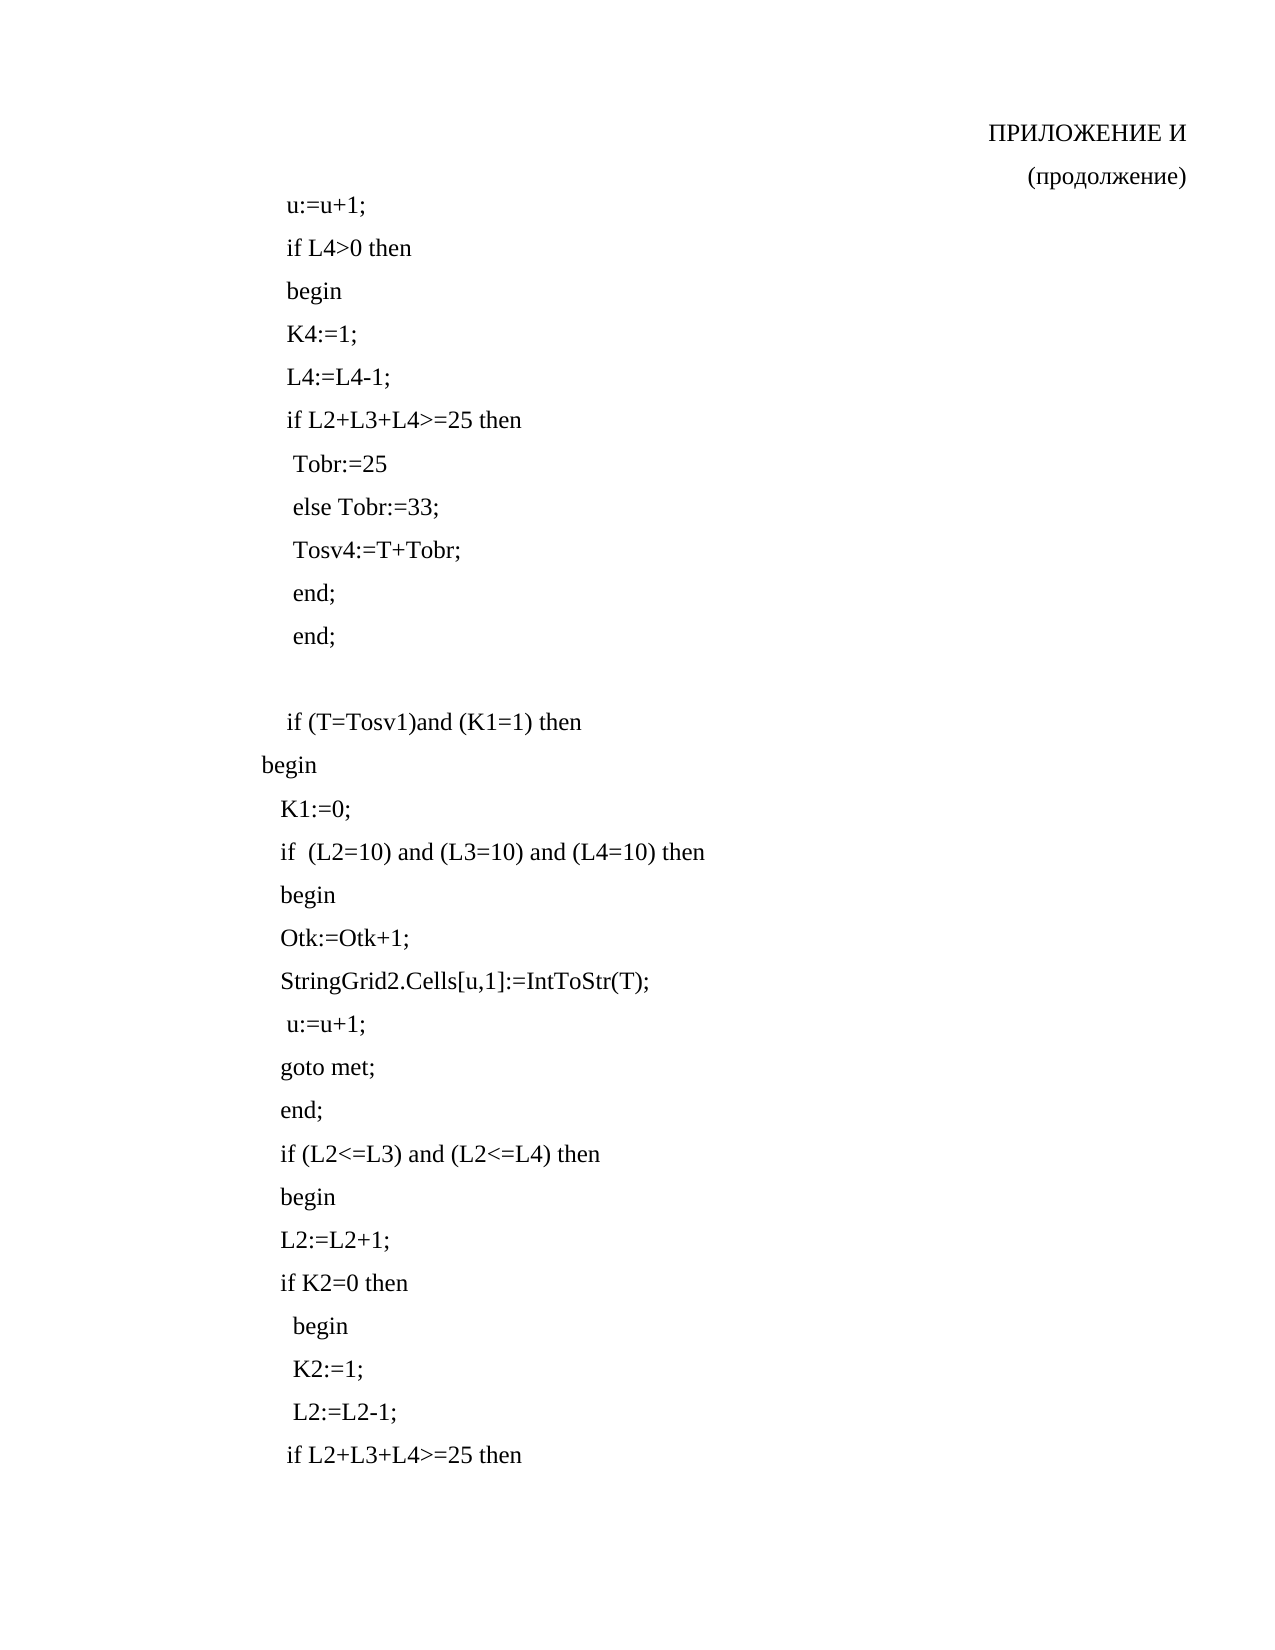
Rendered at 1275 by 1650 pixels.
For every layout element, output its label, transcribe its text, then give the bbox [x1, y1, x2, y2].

text goto met; [148, 1052, 1186, 1081]
text if L4>0 then [148, 233, 1186, 262]
text L2:=L2-1; [148, 1397, 1186, 1426]
text else Tobr:=33; [148, 492, 1186, 521]
text StringGrid2.Cells[u,1]:=IntToStr(T); [148, 966, 1186, 995]
text begin [148, 1182, 1186, 1211]
text begin [148, 751, 1186, 779]
text if K2=0 then [148, 1268, 1186, 1297]
text Otk:=Otk+1; [148, 923, 1186, 952]
text if (L2<=L3) and (L2<=L4) then [148, 1139, 1186, 1167]
text K1:=0; [148, 794, 1186, 822]
text ПРИЛОЖЕНИЕ И [148, 118, 1186, 147]
text u:=u+1; [148, 190, 1186, 219]
text if L2+L3+L4>=25 then [148, 406, 1186, 434]
text begin [148, 276, 1186, 305]
text L2:=L2+1; [148, 1225, 1186, 1254]
text if (L2=10) and (L3=10) and (L4=10) then [148, 837, 1186, 866]
text if L2+L3+L4>=25 then [148, 1441, 1186, 1469]
text u:=u+1; [148, 1009, 1186, 1038]
text Tobr:=25 [148, 449, 1186, 477]
text K2:=1; [148, 1354, 1186, 1383]
text Tosv4:=T+Tobr; [148, 535, 1186, 564]
text end; [148, 1096, 1186, 1124]
text K4:=1; [148, 319, 1186, 348]
text if (T=Tosv1)and (K1=1) then [148, 707, 1186, 736]
text end; [148, 621, 1186, 650]
text begin [148, 880, 1186, 909]
text begin [148, 1311, 1186, 1340]
text (продолжение) [148, 161, 1186, 190]
text L4:=L4-1; [148, 362, 1186, 391]
text end; [148, 578, 1186, 607]
